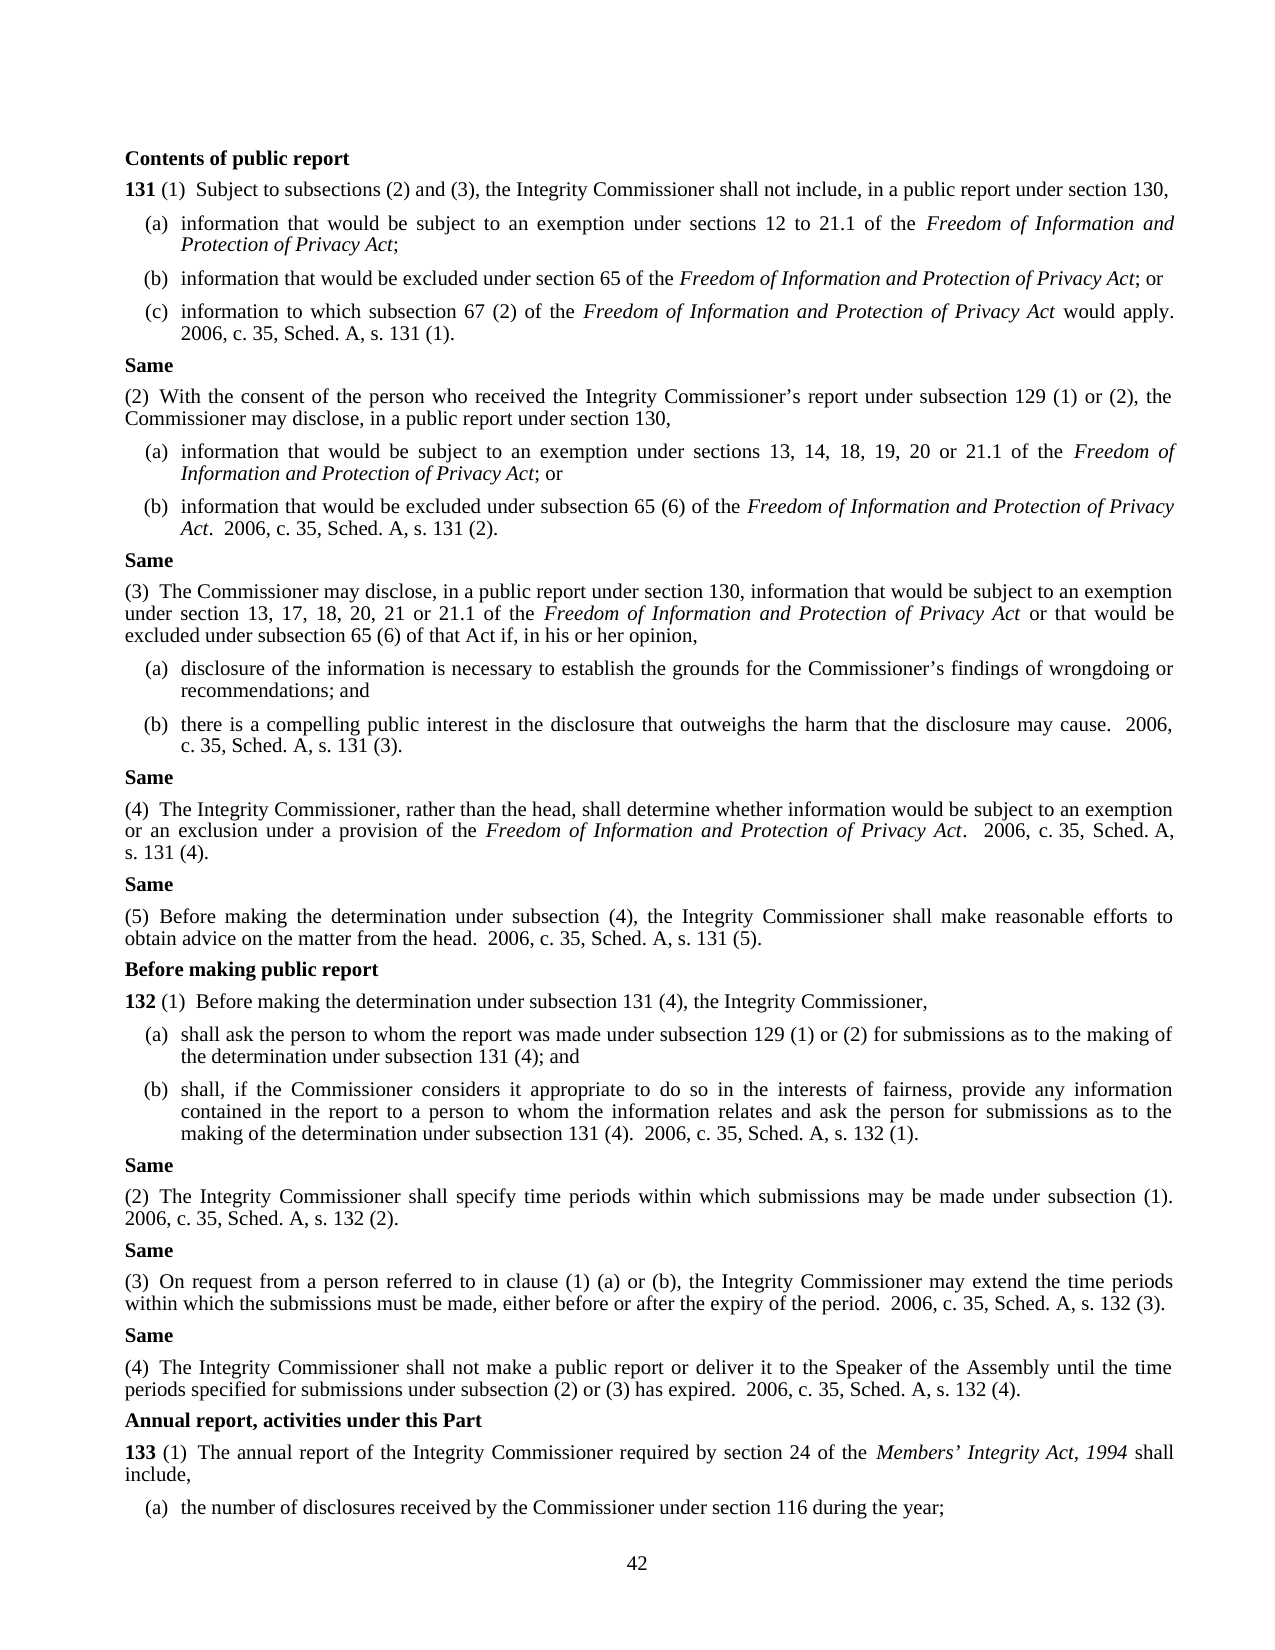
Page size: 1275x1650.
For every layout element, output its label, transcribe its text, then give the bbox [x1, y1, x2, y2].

text (3) On request from a person referred to in clause (1) (a) or (b), the Integrity Commissioner may extend the time periods within which the submissions must be made, either before or after the expiry of the period. 2006, c. 35, Sched. A, s. 132 (3). [124, 1272, 1174, 1315]
text 131 (1) Subject to subsections (2) and (3), the Integrity Commissioner shall not include, in a public report under section 130, [124, 179, 1174, 201]
text (b) shall, if the Commissioner considers it appropriate to do so in the interests of fairness, provide any information contained in the report to a person to whom the information relates and ask the person for submissions as to the making of the determination under subsection 131 (4). 2006, c. 35, Sched. A, s. 132 (1). [124, 1079, 1174, 1145]
text Same [124, 877, 1174, 895]
text (2) With the consent of the person who received the Integrity Commissioner’s report under subsection 129 (1) or (2), the Commissioner may disclose, in a public report under section 130, [124, 386, 1174, 430]
text (b) there is a compelling public interest in the disclosure that outweighs the harm that the disclosure may cause. 2006, c. 35, Sched. A, s. 131 (3). [124, 713, 1174, 757]
text Before making public report [124, 962, 1174, 981]
text Annual report, activities under this Part [124, 1413, 1174, 1432]
text Same [124, 769, 1174, 788]
text 132 (1) Before making the determination under subsection 131 (4), the Integrity Commissioner, [124, 991, 1174, 1013]
text Same [124, 552, 1174, 571]
text (a) information that would be subject to an exemption under sections 13, 14, 18, 19, 20 or 21.1 of the Freedom of Information and Protection of Privacy Act; or [124, 441, 1174, 485]
text Same [124, 1328, 1174, 1346]
text Contents of public report [124, 150, 1174, 169]
text Same [124, 357, 1174, 376]
text (a) the number of disclosures received by the Commissioner under section 116 during the year; [124, 1497, 1174, 1519]
text (5) Before making the determination under subsection (4), the Integrity Commissioner shall make reasonable efforts to obtain advice on the matter from the head. 2006, c. 35, Sched. A, s. 131 (5). [124, 906, 1174, 949]
text Same [124, 1157, 1174, 1176]
text (4) The Integrity Commissioner, rather than the head, shall determine whether information would be subject to an exemption or an exclusion under a provision of the Freedom of Information and Protection of Privacy Act. 2006, c. 35, Sched. A, s. 131 (4). [124, 799, 1174, 864]
text (3) The Commissioner may disclose, in a public report under section 130, information that would be subject to an exemption under section 13, 17, 18, 20, 21 or 21.1 of the Freedom of Information and Protection of Privacy Act or that would be excluded under subsection 65 (6) of that Act if, in his or her opinion, [124, 582, 1174, 647]
text (b) information that would be excluded under section 65 of the Freedom of Information and Protection of Privacy Act; or [124, 268, 1174, 289]
text (a) information that would be subject to an exemption under sections 12 to 21.1 of the Freedom of Information and Protection of Privacy Act; [124, 212, 1174, 256]
text Same [124, 1242, 1174, 1261]
text (4) The Integrity Commissioner shall not make a public report or deliver it to the Speaker of the Assembly until the time periods specified for submissions under subsection (2) or (3) has expired. 2006, c. 35, Sched. A, s. 132 (4). [124, 1357, 1174, 1400]
text (c) information to which subsection 67 (2) of the Freedom of Information and Protection of Privacy Act would apply. 2006, c. 35, Sched. A, s. 131 (1). [124, 301, 1174, 344]
text (a) disclosure of the information is necessary to establish the grounds for the Commissioner’s findings of wrongdoing or recommendations; and [124, 658, 1174, 702]
text 133 (1) The annual report of the Integrity Commissioner required by section 24 of the Members’ Integrity Act, 1994 shall include, [124, 1442, 1174, 1486]
text (2) The Integrity Commissioner shall specify time periods within which submissions may be made under subsection (1). 2006, c. 35, Sched. A, s. 132 (2). [124, 1186, 1174, 1230]
text (a) shall ask the person to whom the report was made under subsection 129 (1) or (2) for submissions as to the making of the determination under subsection 131 (4); and [124, 1024, 1174, 1068]
text (b) information that would be excluded under subsection 65 (6) of the Freedom of Information and Protection of Privacy Act. 2006, c. 35, Sched. A, s. 131 (2). [124, 496, 1174, 540]
